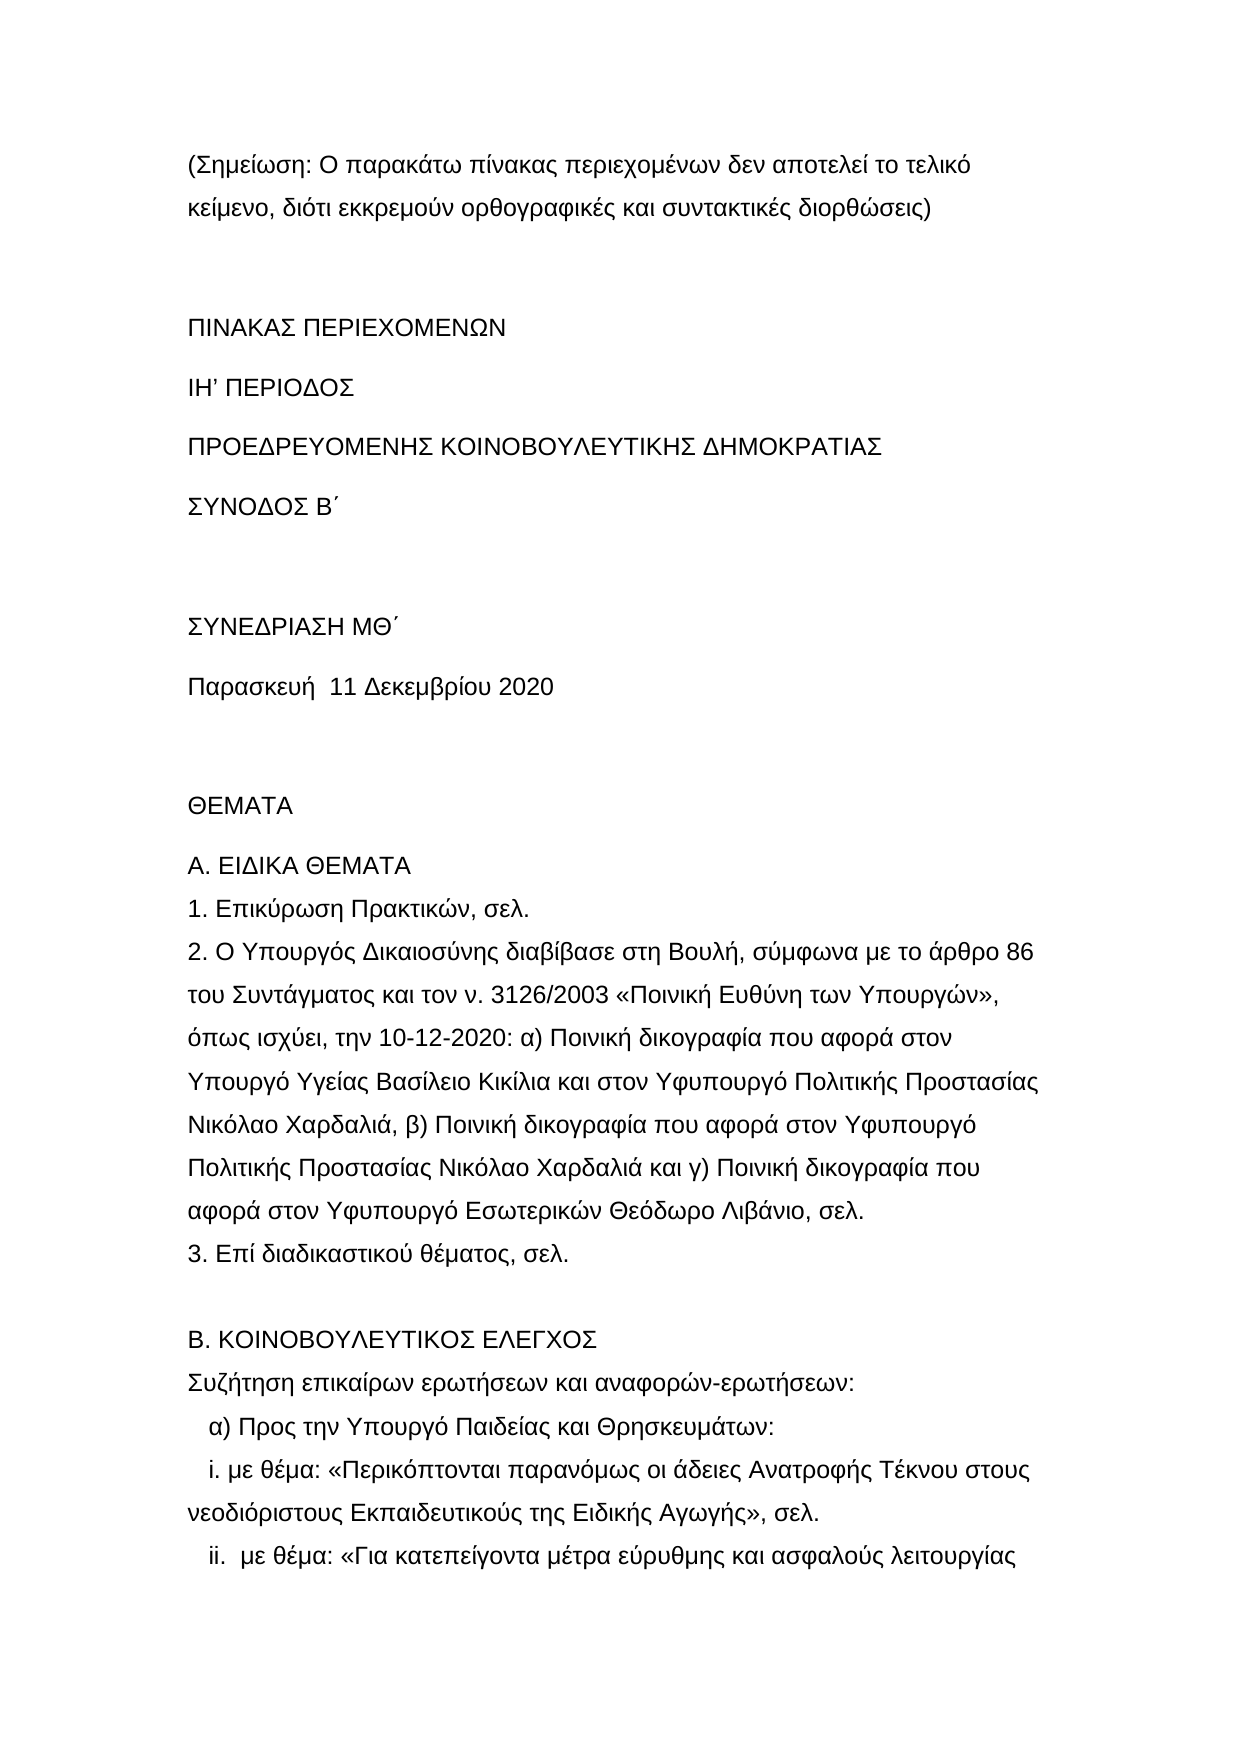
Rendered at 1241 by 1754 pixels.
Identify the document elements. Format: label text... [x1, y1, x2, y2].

text ΣΥΝΕΔΡΙΑΣΗ ΜΘ΄ [187, 612, 1053, 640]
text ΘΕΜΑΤΑ [187, 791, 1053, 820]
text Παρασκευή 11 Δεκεμβρίου 2020 [187, 671, 1053, 700]
text ΠΙΝΑΚΑΣ ΠΕΡΙΕΧΟΜΕΝΩΝ [187, 313, 1053, 341]
text ΙΗ’ ΠΕΡΙΟΔΟΣ [187, 372, 1053, 401]
text ΣΥΝΟΔΟΣ Β΄ [187, 492, 1053, 521]
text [187, 851, 1053, 1569]
text ΠΡΟΕΔΡΕΥΟΜΕΝΗΣ ΚΟΙΝΟΒΟΥΛΕΥΤΙΚΗΣ ΔΗΜΟΚΡΑΤΙΑΣ [187, 432, 1053, 461]
text (Σημείωση: Ο παρακάτω πίνακας περιεχομένων δεν αποτελεί το τελικό κείμενο, διότι εκκρεμούν ορθογραφικές και συντακτικές διορθώσεις) [187, 150, 1053, 222]
